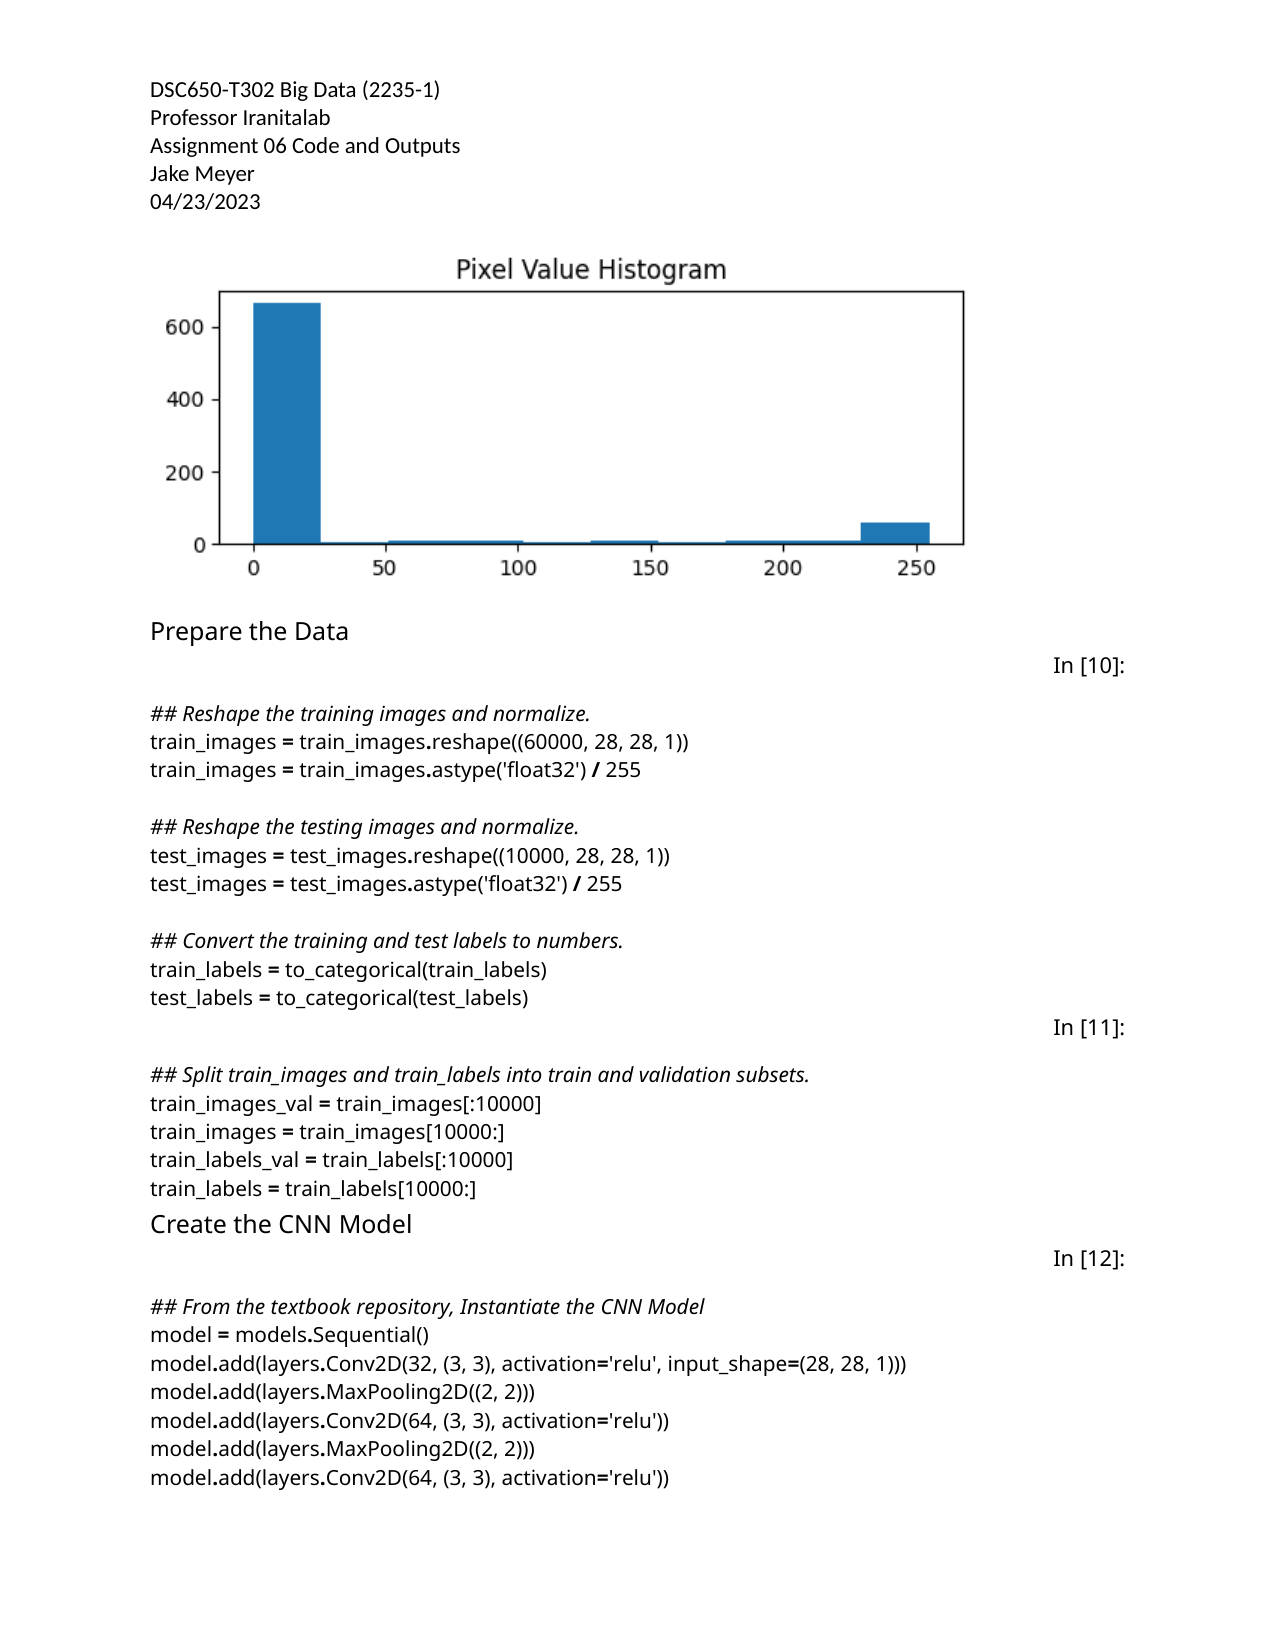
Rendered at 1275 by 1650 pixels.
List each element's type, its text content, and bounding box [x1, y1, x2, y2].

text ## Reshape the testing images and normalize. [150, 812, 1125, 841]
text test_images = test_images.astype('float32') / 255 [150, 869, 1125, 898]
picture [150, 243, 978, 595]
text train_labels = train_labels[10000:] [150, 1174, 1125, 1202]
text train_labels = to_categorical(train_labels) [150, 955, 1125, 983]
text train_labels_val = train_labels[:10000] [150, 1146, 1125, 1174]
text train_images = train_images.reshape((60000, 28, 28, 1)) [150, 727, 1125, 756]
text model.add(layers.MaxPooling2D((2, 2))) [150, 1434, 1125, 1463]
text test_images = test_images.reshape((10000, 28, 28, 1)) [150, 841, 1125, 869]
subtitle Create the CNN Model [150, 1207, 1125, 1241]
text train_images = train_images[10000:] [150, 1117, 1125, 1146]
text model = models.Sequential() [150, 1321, 1125, 1349]
text In [12]: [150, 1243, 1125, 1273]
text ## Split train_images and train_labels into train and validation subsets. [150, 1060, 1125, 1089]
text model.add(layers.Conv2D(64, (3, 3), activation='relu')) [150, 1406, 1125, 1434]
text In [11]: [150, 1012, 1125, 1041]
text model.add(layers.Conv2D(64, (3, 3), activation='relu')) [150, 1463, 1125, 1491]
text test_labels = to_categorical(test_labels) [150, 983, 1125, 1012]
text train_images_val = train_images[:10000] [150, 1089, 1125, 1117]
text model.add(layers.MaxPooling2D((2, 2))) [150, 1377, 1125, 1406]
text model.add(layers.Conv2D(32, (3, 3), activation='relu', input_shape=(28, 28, 1))) [150, 1349, 1125, 1377]
text ## From the textbook repository, Instantiate the CNN Model [150, 1292, 1125, 1321]
text train_images = train_images.astype('float32') / 255 [150, 756, 1125, 784]
subtitle Prepare the Data [150, 613, 1125, 647]
text In [10]: [150, 650, 1125, 680]
text ## Convert the training and test labels to numbers. [150, 926, 1125, 955]
text ## Reshape the training images and normalize. [150, 699, 1125, 727]
